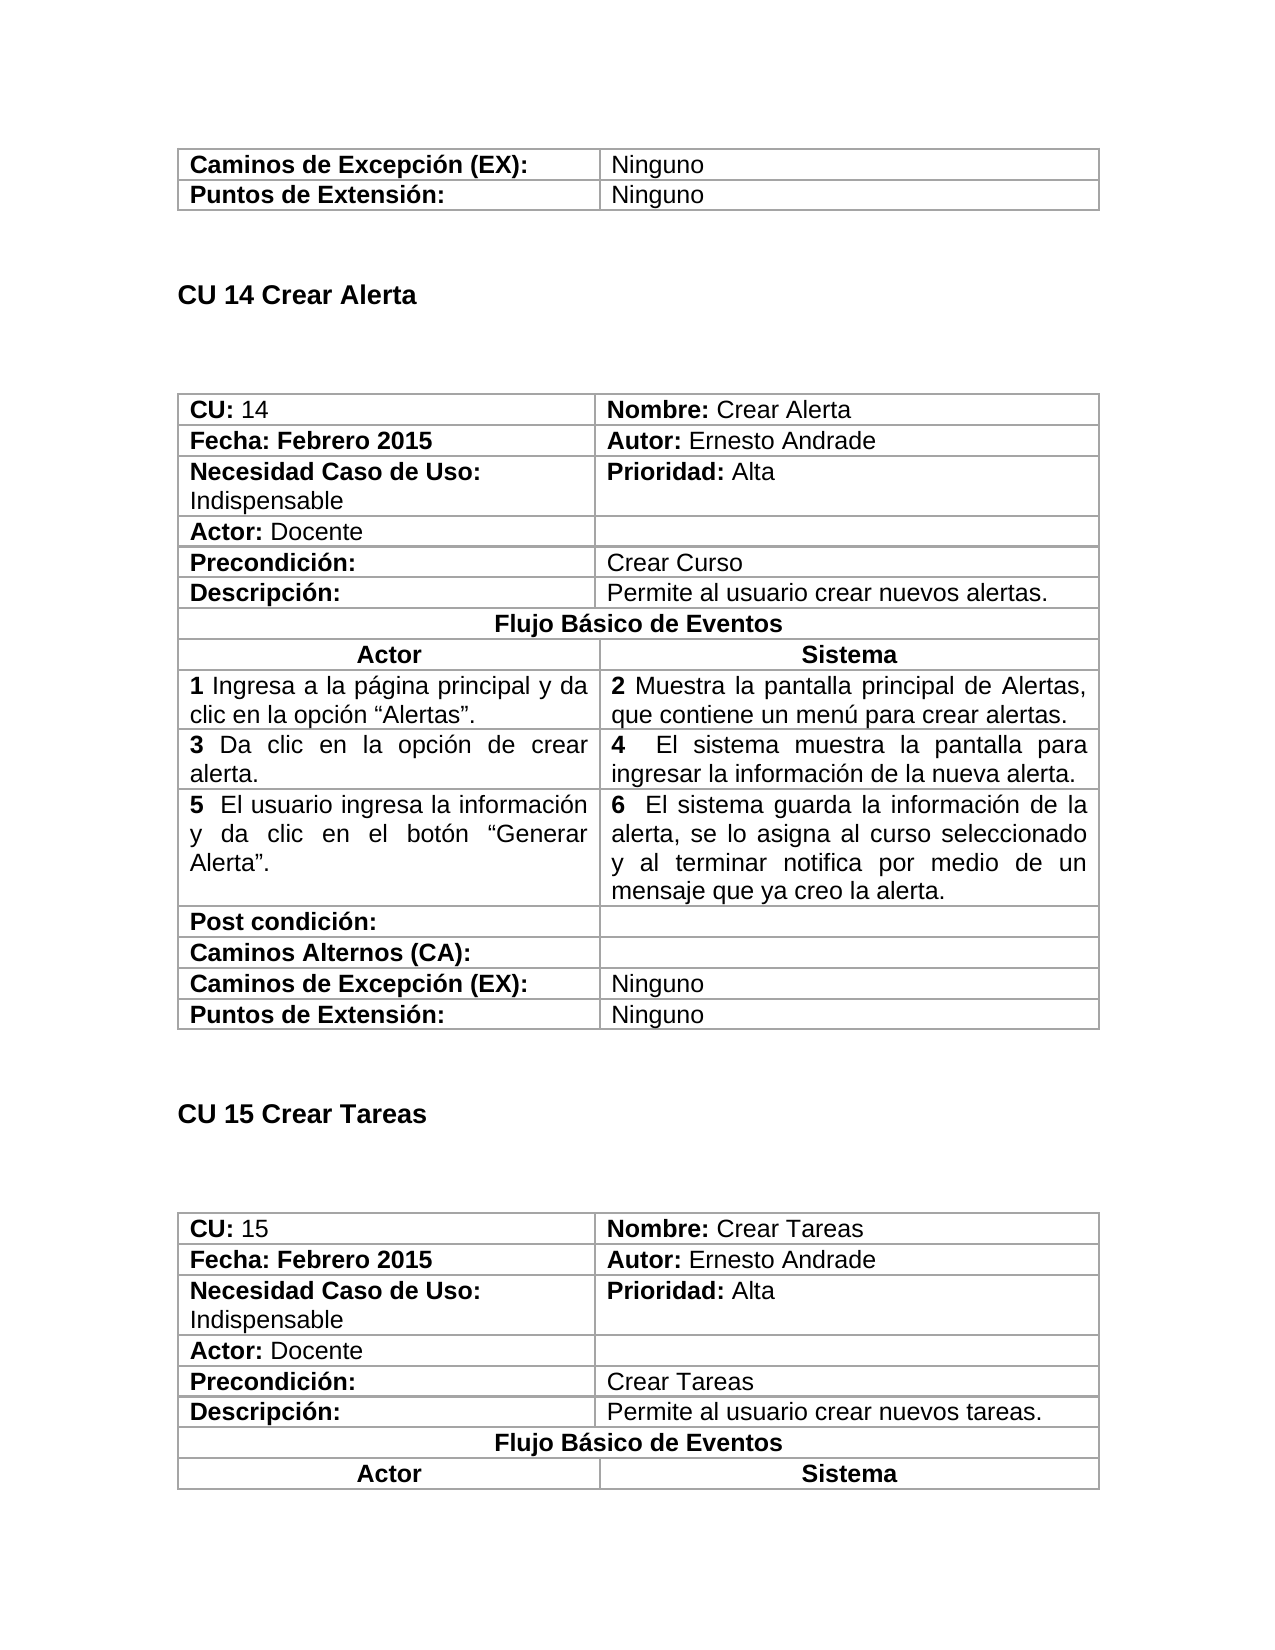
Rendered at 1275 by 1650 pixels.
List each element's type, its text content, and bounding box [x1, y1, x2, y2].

table_cell Caminos de Excepción (EX): [179, 969, 599, 997]
table_cell Caminos de Excepción (EX): [179, 150, 599, 178]
table_cell Flujo Básico de Eventos [179, 1428, 1098, 1457]
table_cell Ninguno [601, 150, 1098, 178]
table_header Nombre: Crear Alerta [596, 395, 1098, 424]
table_header CU: 14 [179, 395, 594, 424]
table_cell [596, 1336, 1098, 1364]
table_cell Precondición: [179, 548, 594, 576]
table_cell Descripción: [179, 578, 594, 607]
table_cell Sistema [601, 640, 1098, 669]
table_header Nombre: Crear Tareas [596, 1214, 1098, 1243]
table_cell Necesidad Caso de Uso: Indispensable [179, 457, 594, 514]
table_cell Ninguno [601, 1000, 1098, 1028]
table_header CU: 15 [179, 1214, 594, 1243]
table_cell Puntos de Extensión: [179, 1000, 599, 1028]
table_cell Caminos Alternos (CA): [179, 938, 599, 967]
subtitle CU 15 Crear Tareas [177, 1098, 1098, 1129]
table_cell [596, 517, 1098, 545]
table_cell 6 El sistema guarda la información de la alerta, se lo asigna al curso seleccionado y al terminar notifica por medio de un mensaje que ya creo la alerta. [601, 790, 1098, 905]
table_cell Actor: Docente [179, 1336, 594, 1364]
table_cell Autor: Ernesto Andrade [596, 426, 1098, 455]
table_cell Autor: Ernesto Andrade [596, 1245, 1098, 1274]
table_cell Post condición: [179, 907, 599, 936]
table_cell Crear Curso [596, 548, 1098, 576]
table_cell Crear Tareas [596, 1367, 1098, 1395]
table_cell Prioridad: Alta [596, 457, 1098, 514]
table_cell [601, 938, 1098, 967]
table_cell Permite al usuario crear nuevos alertas. [596, 578, 1098, 607]
table_cell 4 El sistema muestra la pantalla para ingresar la información de la nueva alerta. [601, 730, 1098, 788]
table_cell Descripción: [179, 1398, 594, 1426]
table_cell Fecha: Febrero 2015 [179, 1245, 594, 1274]
table_cell Fecha: Febrero 2015 [179, 426, 594, 455]
table_cell Ninguno [601, 181, 1098, 209]
table_cell Puntos de Extensión: [179, 181, 599, 209]
subtitle CU 14 Crear Alerta [177, 279, 1098, 310]
table_cell Prioridad: Alta [596, 1276, 1098, 1334]
table_cell Sistema [601, 1459, 1098, 1488]
table_cell Necesidad Caso de Uso: Indispensable [179, 1276, 594, 1334]
table_cell 2 Muestra la pantalla principal de Alertas, que contiene un menú para crear alertas. [601, 671, 1098, 728]
table_cell Actor: Docente [179, 517, 594, 545]
table_cell Flujo Básico de Eventos [179, 609, 1098, 638]
table_cell 5 El usuario ingresa la información y da clic en el botón “Generar Alerta”. [179, 790, 599, 905]
table_cell [601, 907, 1098, 936]
table_cell Actor [179, 640, 599, 669]
table_cell Permite al usuario crear nuevos tareas. [596, 1398, 1098, 1426]
table_cell Actor [179, 1459, 599, 1488]
table_cell Ninguno [601, 969, 1098, 997]
table_cell 1 Ingresa a la página principal y da clic en la opción “Alertas”. [179, 671, 599, 728]
table_cell Precondición: [179, 1367, 594, 1395]
table_cell 3 Da clic en la opción de crear alerta. [179, 730, 599, 788]
